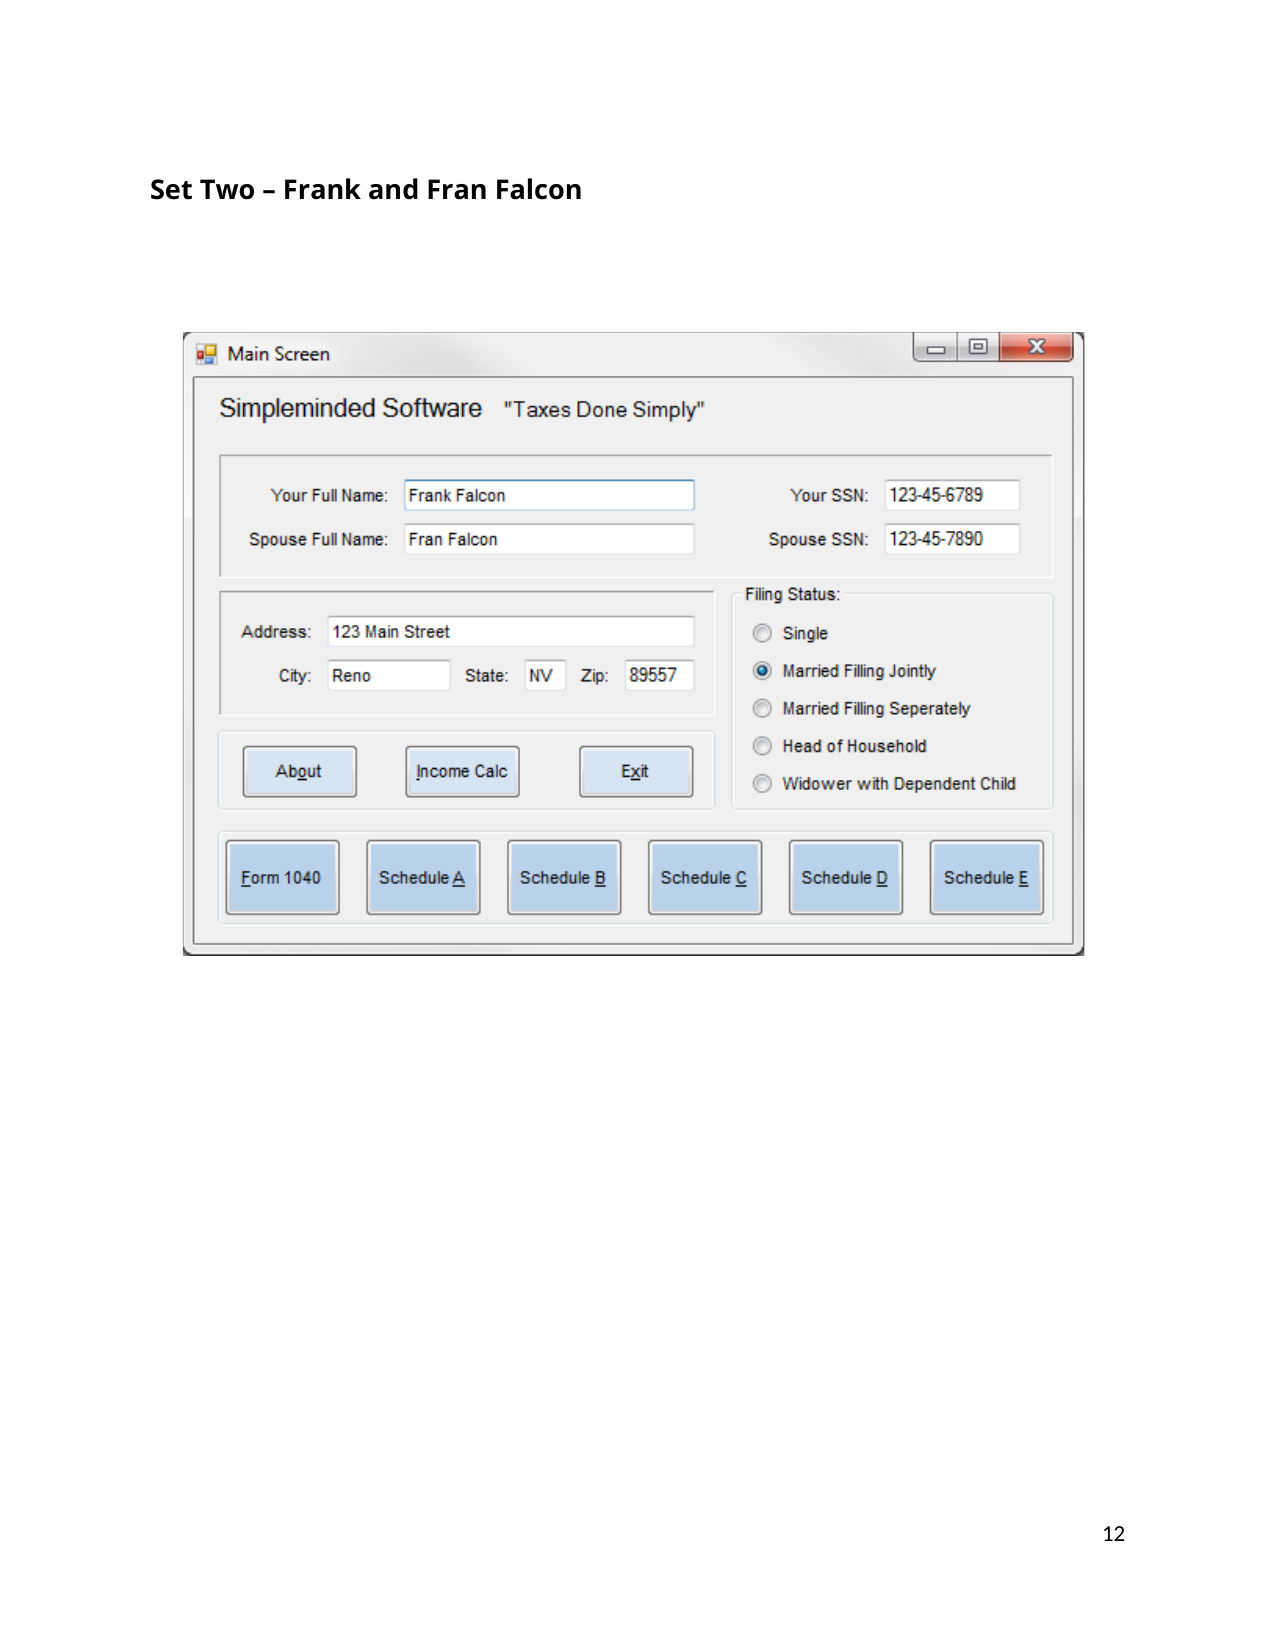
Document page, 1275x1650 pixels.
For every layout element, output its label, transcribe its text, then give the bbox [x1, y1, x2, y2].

subtitle Set Two – Frank and Fran Falcon [150, 171, 1125, 208]
picture [182, 332, 1085, 956]
